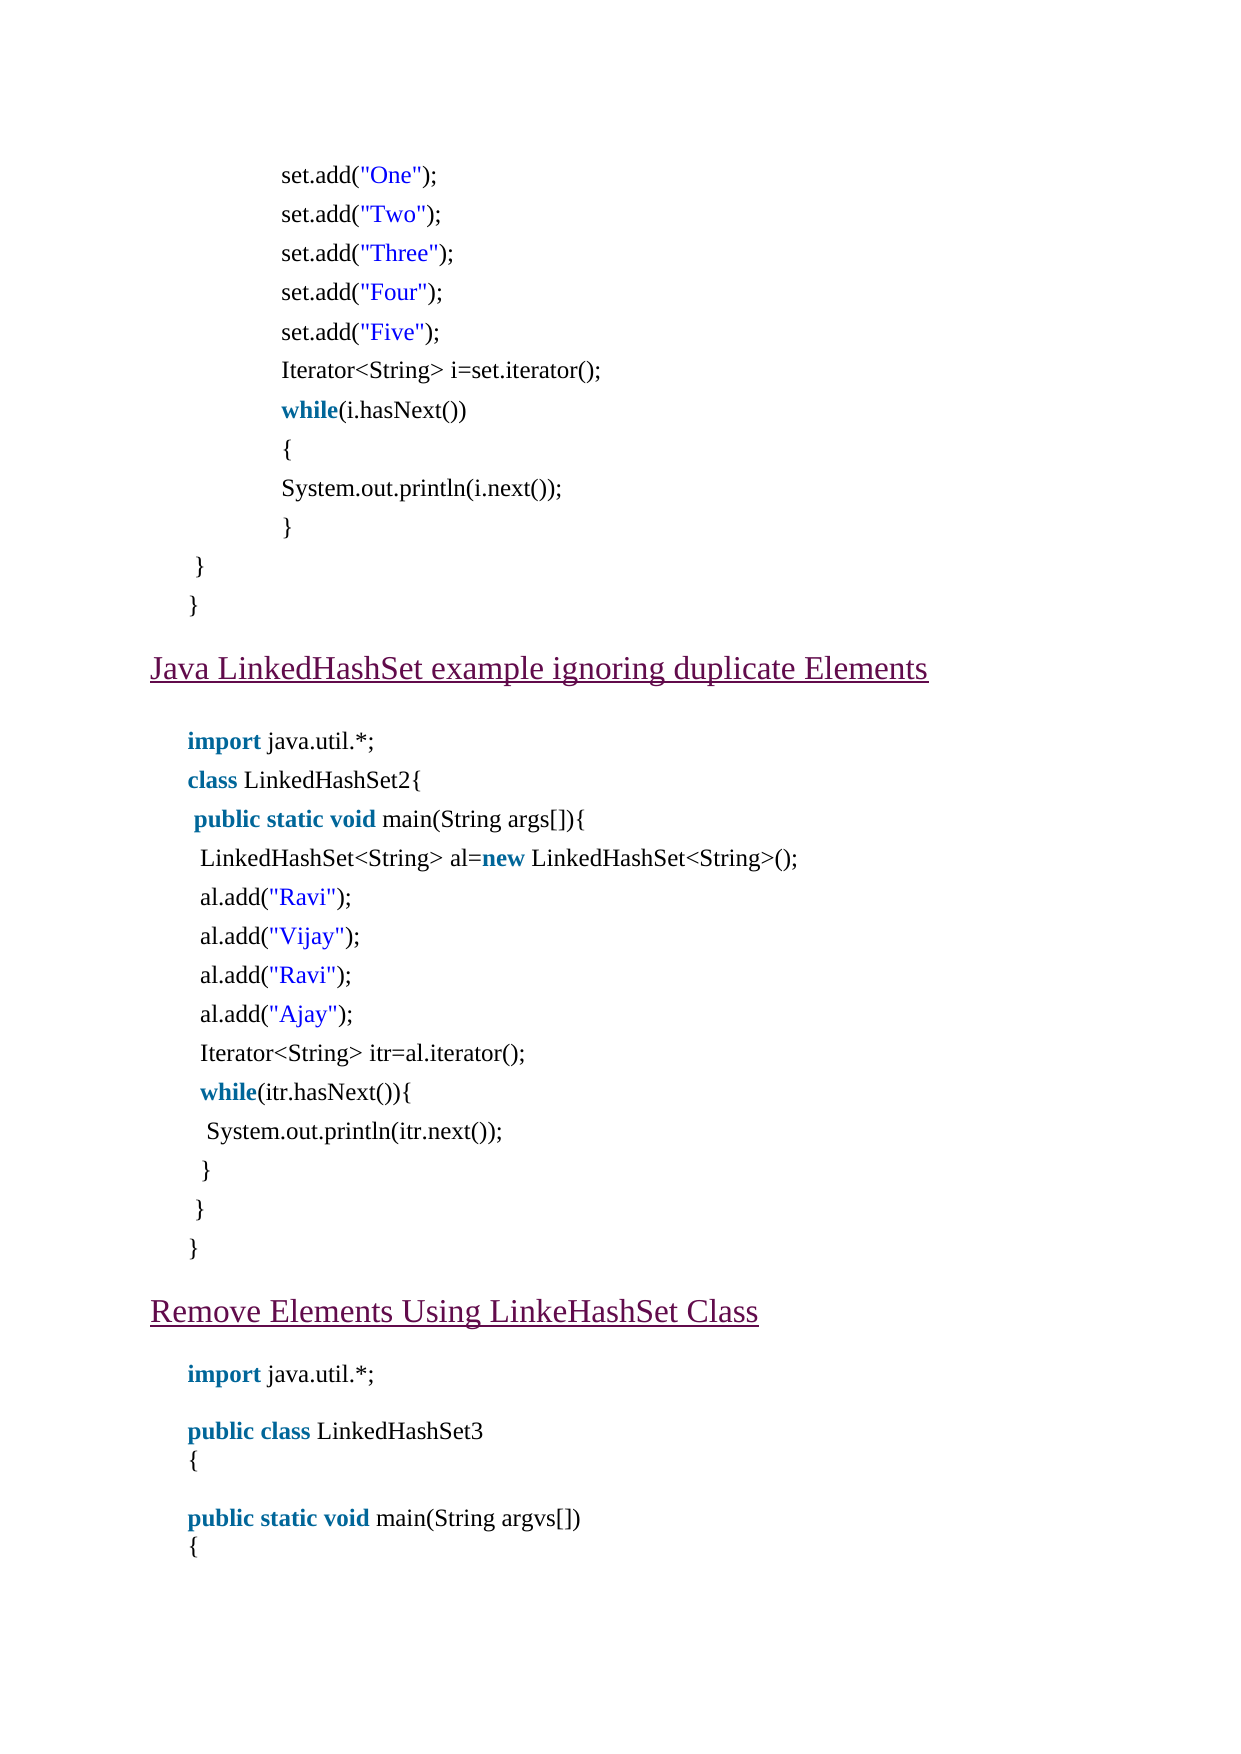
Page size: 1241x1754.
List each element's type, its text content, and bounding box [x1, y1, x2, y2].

text al.add("Vijay"); [187, 911, 1090, 950]
text } [187, 541, 1090, 580]
text set.add("Three"); [187, 228, 1090, 267]
text { [187, 1445, 1090, 1474]
text System.out.println(i.next()); [187, 462, 1090, 502]
text } [187, 502, 1090, 541]
text public static void main(String argvs[]) [187, 1503, 1090, 1531]
text System.out.println(itr.next()); [187, 1106, 1090, 1145]
text while(itr.hasNext()){ [187, 1067, 1090, 1106]
text set.add("Four"); [187, 267, 1090, 306]
text al.add("Ravi"); [187, 872, 1090, 911]
text set.add("One"); [187, 150, 1090, 189]
text al.add("Ajay"); [187, 989, 1090, 1028]
text while(i.hasNext()) [187, 384, 1090, 423]
text al.add("Ravi"); [187, 950, 1090, 989]
text } [187, 1145, 1090, 1184]
text } [187, 580, 1090, 619]
text { [187, 1531, 1090, 1560]
text set.add("Two"); [187, 189, 1090, 228]
text Iterator<String> i=set.iterator(); [187, 345, 1090, 384]
text import java.util.*; [187, 1359, 1090, 1388]
text } [187, 1184, 1090, 1223]
text set.add("Five"); [187, 306, 1090, 345]
text class LinkedHashSet2{ [187, 754, 1090, 793]
text Java LinkedHashSet example ignoring duplicate Elements [150, 648, 1090, 686]
text public class LinkedHashSet3 [187, 1416, 1090, 1445]
text import java.util.*; [187, 715, 1090, 754]
text } [187, 1223, 1090, 1262]
text Iterator<String> itr=al.iterator(); [187, 1028, 1090, 1067]
text public static void main(String args[]){ [187, 793, 1090, 833]
text { [187, 423, 1090, 462]
text LinkedHashSet<String> al=new LinkedHashSet<String>(); [187, 833, 1090, 872]
text Remove Elements Using LinkeHashSet Class [150, 1291, 1090, 1330]
